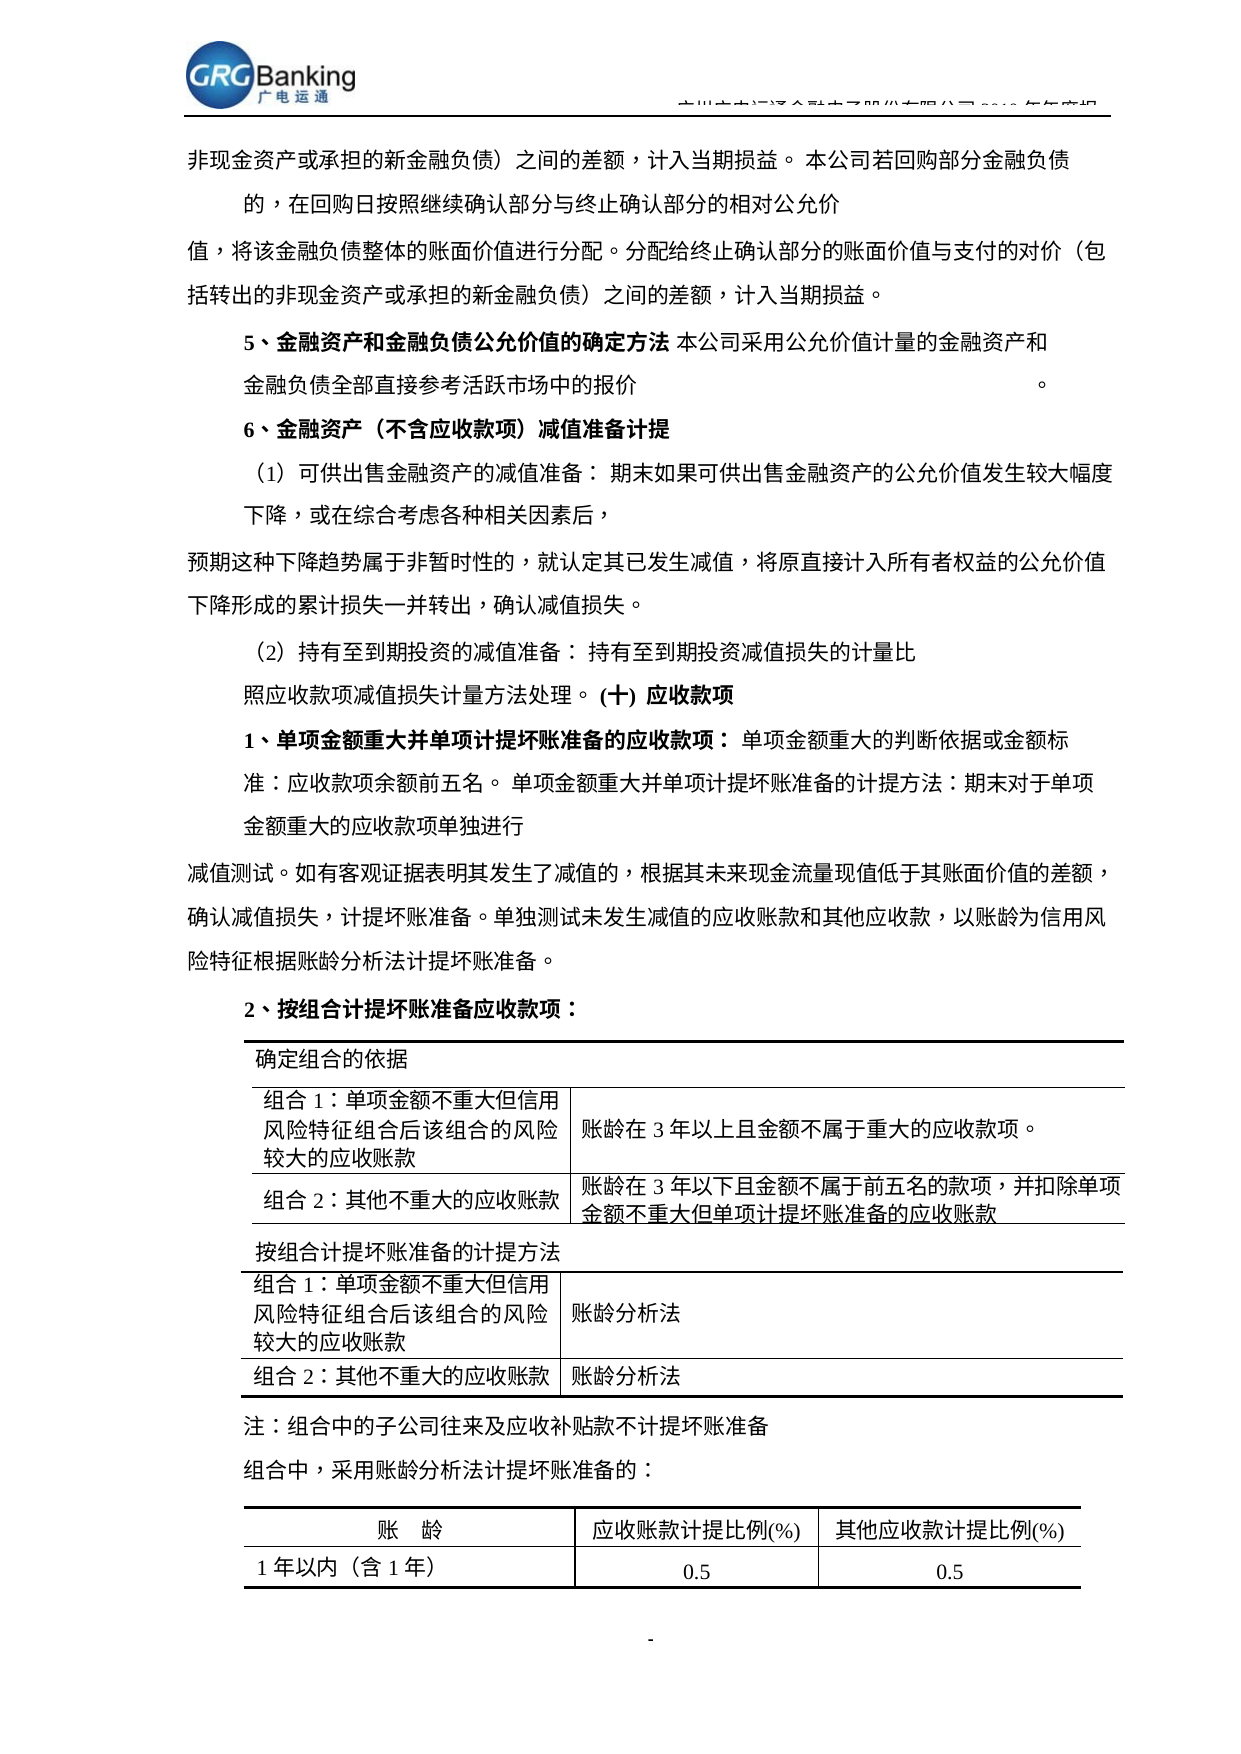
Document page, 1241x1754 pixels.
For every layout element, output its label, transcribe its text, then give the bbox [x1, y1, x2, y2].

picture [186, 41, 355, 109]
text 2、按组合计提坏账准备应收款项： 确定组合的依据 [244, 994, 587, 1074]
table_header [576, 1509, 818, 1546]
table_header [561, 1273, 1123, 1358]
text 值，将该金融负债整体的账面价值进行分配。分配给终止确认部分的账面价值与支付的对价（包 括转出的非现金资产或承担的新金融负债）之间的差额，计入当期损益。 [187, 236, 1108, 310]
text 非现金资产或承担的新金融负债）之间的差额，计入当期损益。 本公司若回购部分金融负债的，在回购日按照继续确认部分与终止确认部分的相对公允价 [187, 145, 1108, 219]
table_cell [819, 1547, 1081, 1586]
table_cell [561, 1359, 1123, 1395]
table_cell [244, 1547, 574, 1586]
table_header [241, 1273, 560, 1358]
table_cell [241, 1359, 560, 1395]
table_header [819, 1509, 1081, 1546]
text 预期这种下降趋势属于非暂时性的，就认定其已发生减值，将原直接计入所有者权益的公允价值 下降形成的累计损失一并转出，确认减值损失。 [187, 546, 1108, 620]
text （2）持有至到期投资的减值准备： 持有至到期投资减值损失的计量比照应收款项减值损失计量方法处理。 (十) 应收款项 [244, 637, 924, 710]
text （1）可供出售金融资产的减值准备： 期末如果可供出售金融资产的公允价值发生较大幅度下降，或在综合考虑各种相关因素后， [244, 458, 1121, 529]
text 减值测试。如有客观证据表明其发生了减值的，根据其未来现金流量现值低于其账面价值的差额， 确认减值损失，计提坏账准备。单独测试未发生减值的应收账款和其他应收款，以账龄为信用风 险特征根据账龄分析法计提坏账准备。 [187, 858, 1121, 976]
text 注：组合中的子公司往来及应收补贴款不计提坏账准备 组合中，采用账龄分析法计提坏账准备的： [244, 1411, 771, 1485]
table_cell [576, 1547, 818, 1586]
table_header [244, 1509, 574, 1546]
text 1、单项金额重大并单项计提坏账准备的应收款项： 单项金额重大的判断依据或金额标准：应收款项余额前五名。 单项金额重大并单项计提坏账准备的计提方法：期末对于单项金额重大的应收款项单独进行 [243, 725, 1108, 841]
text 按组合计提坏账准备的计提方法 [255, 1237, 573, 1267]
text 5、金融资产和金融负债公允价值的确定方法 本公司采用公允价值计量的金融资产和金融负债全部直接参考活跃市场中的报价 。 6、金融资产（不含应收款项）减值准备计提 [243, 327, 1053, 443]
